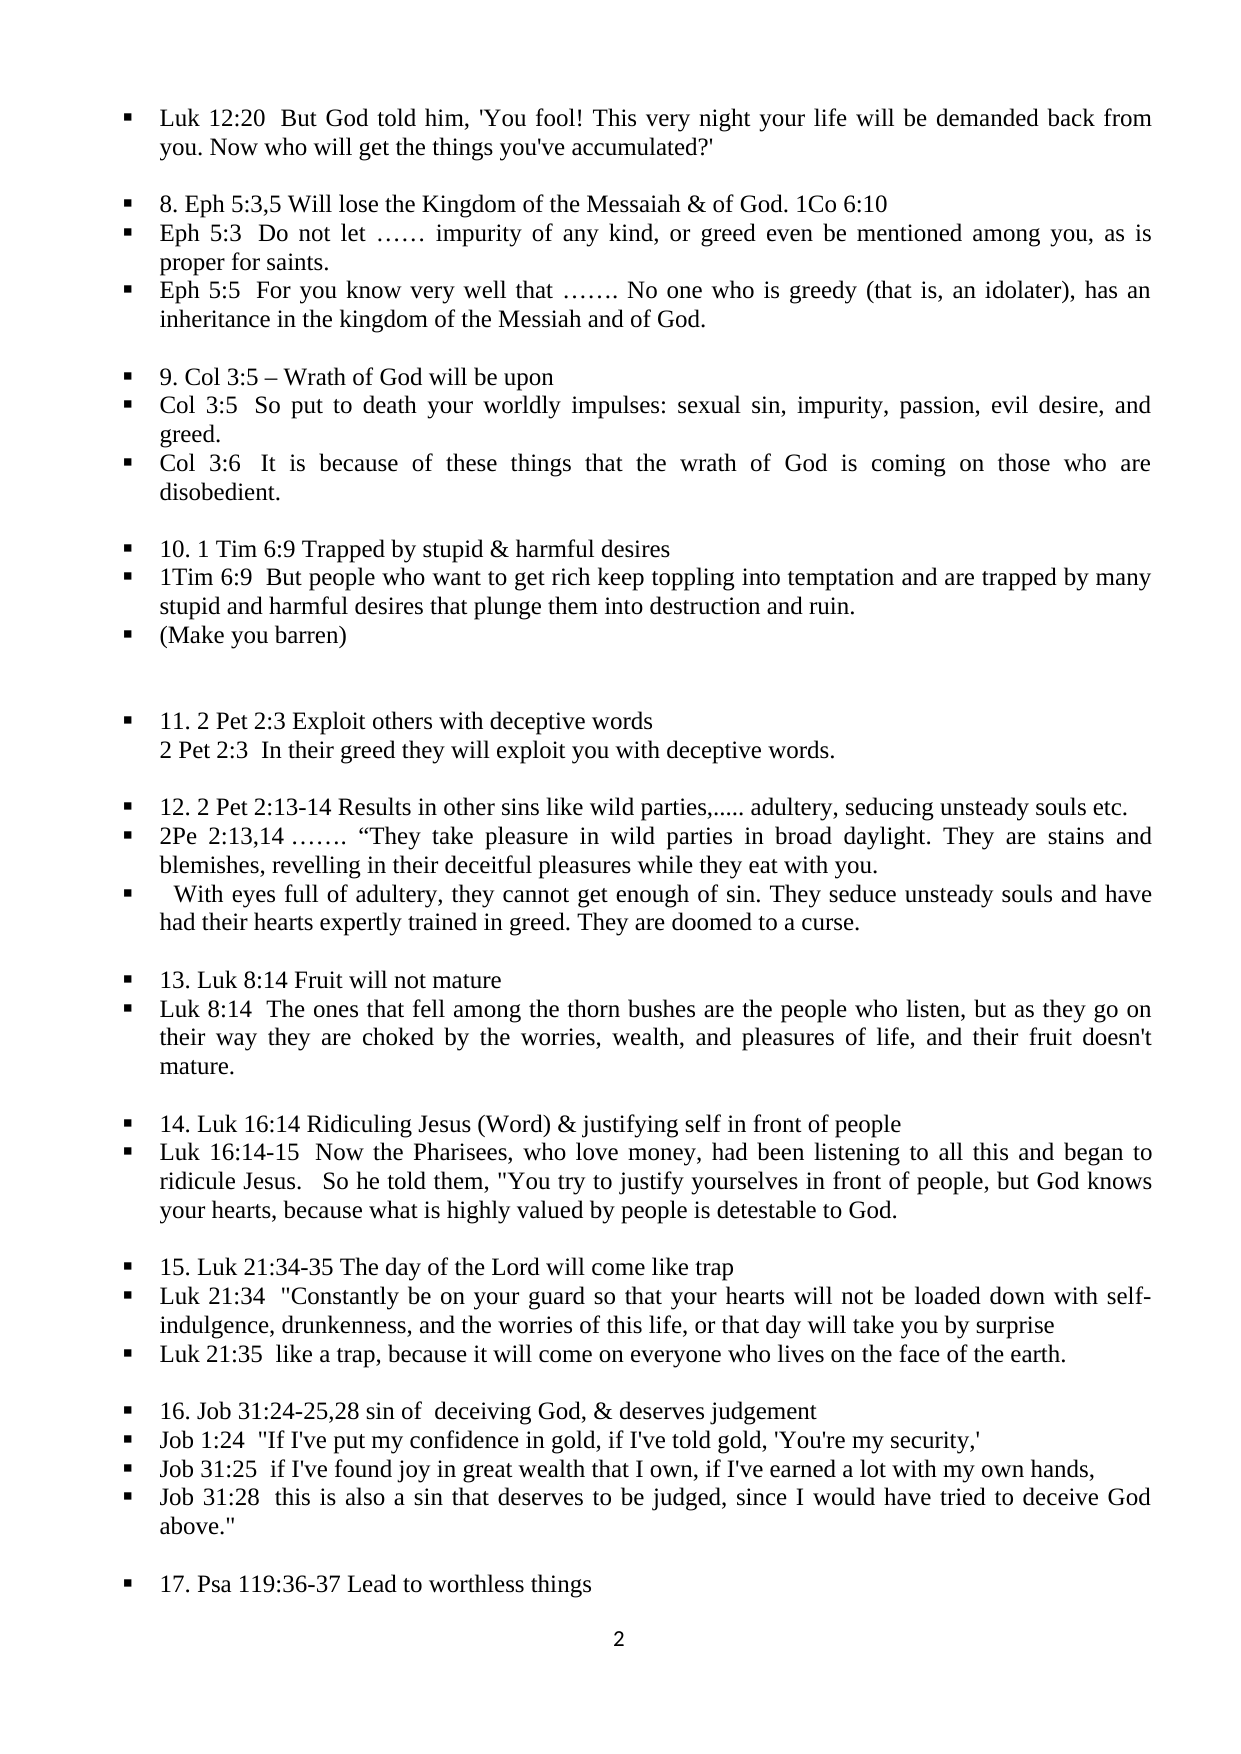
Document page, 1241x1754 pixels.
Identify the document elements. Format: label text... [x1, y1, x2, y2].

list 10. 1 Tim 6:9 Trapped by stupid & harmful desires [122, 534, 1153, 562]
text 2 Pet 2:3 In their greed they will exploit you with deceptive words. [84, 735, 1153, 764]
list Job 31:28 this is also a sin that deserves to be judged, since I would have tried to deceive God above." [122, 1482, 1153, 1540]
list 14. Luk 16:14 Ridiculing Jesus (Word) & justifying self in front of people [122, 1109, 1153, 1137]
list Luk 12:20 But God told him, 'You fool! This very night your life will be demanded back from you. Now who will get the things you've accumulated?' [122, 103, 1153, 161]
list 15. Luk 21:34-35 The day of the Lord will come like trap [122, 1252, 1153, 1281]
list 17. Psa 119:36-37 Lead to worthless things [122, 1569, 1153, 1597]
list (Make you barren) [122, 620, 1153, 649]
list Luk 21:35 like a trap, because it will come on everyone who lives on the face of the earth. [122, 1339, 1153, 1367]
list 13. Luk 8:14 Fruit will not mature [122, 965, 1153, 994]
list Luk 21:34 "Constantly be on your guard so that your hearts will not be loaded down with self-indulgence, drunkenness, and the worries of this life, or that day will take you by surprise [122, 1281, 1153, 1339]
list Job 31:25 if I've found joy in great wealth that I own, if I've earned a lot with my own hands, [122, 1454, 1153, 1482]
list With eyes full of adultery, they cannot get enough of sin. They seduce unsteady souls and have had their hearts expertly trained in greed. They are doomed to a curse. [122, 879, 1153, 936]
list Job 1:24 "If I've put my confidence in gold, if I've told gold, 'You're my security,' [122, 1425, 1153, 1454]
list Col 3:5 So put to death your worldly impulses: sexual sin, impurity, passion, evil desire, and greed. [122, 391, 1153, 448]
list Eph 5:5 For you know very well that ……. No one who is greedy (that is, an idolater), has an inheritance in the kingdom of the Messiah and of God. [122, 276, 1153, 333]
list 9. Col 3:5 – Wrath of God will be upon [122, 362, 1153, 391]
list 1Tim 6:9 But people who want to get rich keep toppling into temptation and are trapped by many stupid and harmful desires that plunge them into destruction and ruin. [122, 562, 1153, 620]
list 11. 2 Pet 2:3 Exploit others with deceptive words [122, 706, 1153, 735]
list 2Pe 2:13,14 ……. “They take pleasure in wild parties in broad daylight. They are stains and blemishes, revelling in their deceitful pleasures while they eat with you. [122, 821, 1153, 879]
list Eph 5:3 Do not let …… impurity of any kind, or greed even be mentioned among you, as is proper for saints. [122, 218, 1153, 276]
list 8. Eph 5:3,5 Will lose the Kingdom of the Messaiah & of God. 1Co 6:10 [122, 189, 1153, 218]
list 12. 2 Pet 2:13-14 Results in other sins like wild parties,..... adultery, seducing unsteady souls etc. [122, 792, 1153, 821]
list Col 3:6 It is because of these things that the wrath of God is coming on those who are disobedient. [122, 448, 1153, 506]
list Luk 8:14 The ones that fell among the thorn bushes are the people who listen, but as they go on their way they are choked by the worries, wealth, and pleasures of life, and their fruit doesn't mature. [122, 994, 1153, 1080]
list 16. Job 31:24-25,28 sin of deceiving God, & deserves judgement [122, 1396, 1153, 1425]
list Luk 16:14-15 Now the Pharisees, who love money, had been listening to all this and began to ridicule Jesus. So he told them, "You try to justify yourselves in front of people, but God knows your hearts, because what is highly valued by people is detestable to God. [122, 1137, 1153, 1224]
